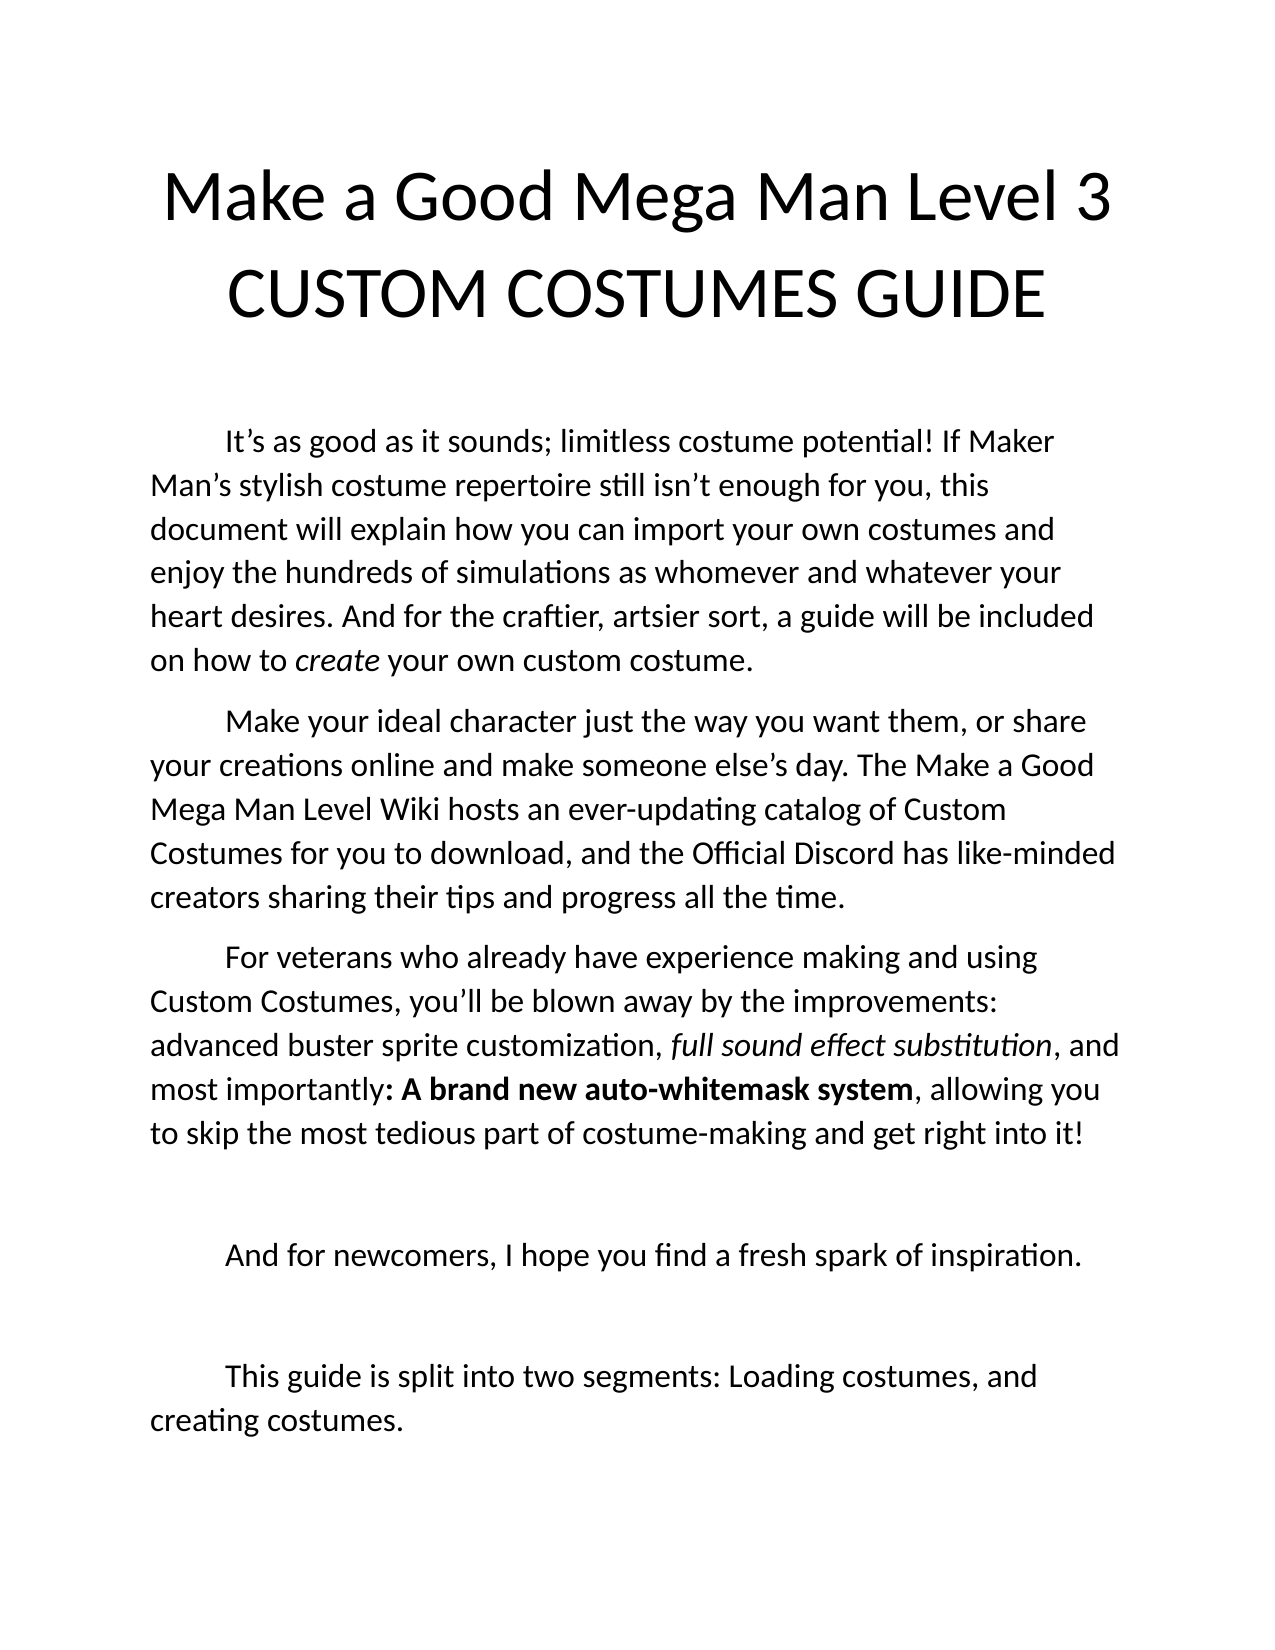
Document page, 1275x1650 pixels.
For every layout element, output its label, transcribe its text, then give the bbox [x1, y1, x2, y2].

text Make your ideal character just the way you want them, or share your creations online and make someone else’s day. The Make a Good Mega Man Level Wiki hosts an ever-updating catalog of Custom Costumes for you to download, and the Official Discord has like-minded creators sharing their tips and progress all the time. [150, 700, 1125, 917]
text Make a Good Mega Man Level 3 CUSTOM COSTUMES GUIDE [150, 150, 1125, 335]
text And for newcomers, I hope you find a fresh spark of inspiration. [150, 1233, 1125, 1274]
text It’s as good as it sounds; limitless costume potential! If Maker Man’s stylish costume repertoire still isn’t enough for you, this document will explain how you can import your own costumes and enjoy the hundreds of simulations as whomever and whatever your heart desires. And for the craftier, artsier sort, a guide will be included on how to create your own custom costume. [150, 419, 1125, 680]
text This guide is split into two segments: Loading costumes, and creating costumes. [150, 1355, 1125, 1439]
text For veterans who already have experience making and using Custom Costumes, you’ll be blown away by the improvements: advanced buster sprite customization, full sound effect substitution, and most importantly: A brand new auto-whitemask system, allowing you to skip the most tedious part of costume-making and get right into it! [150, 936, 1125, 1153]
